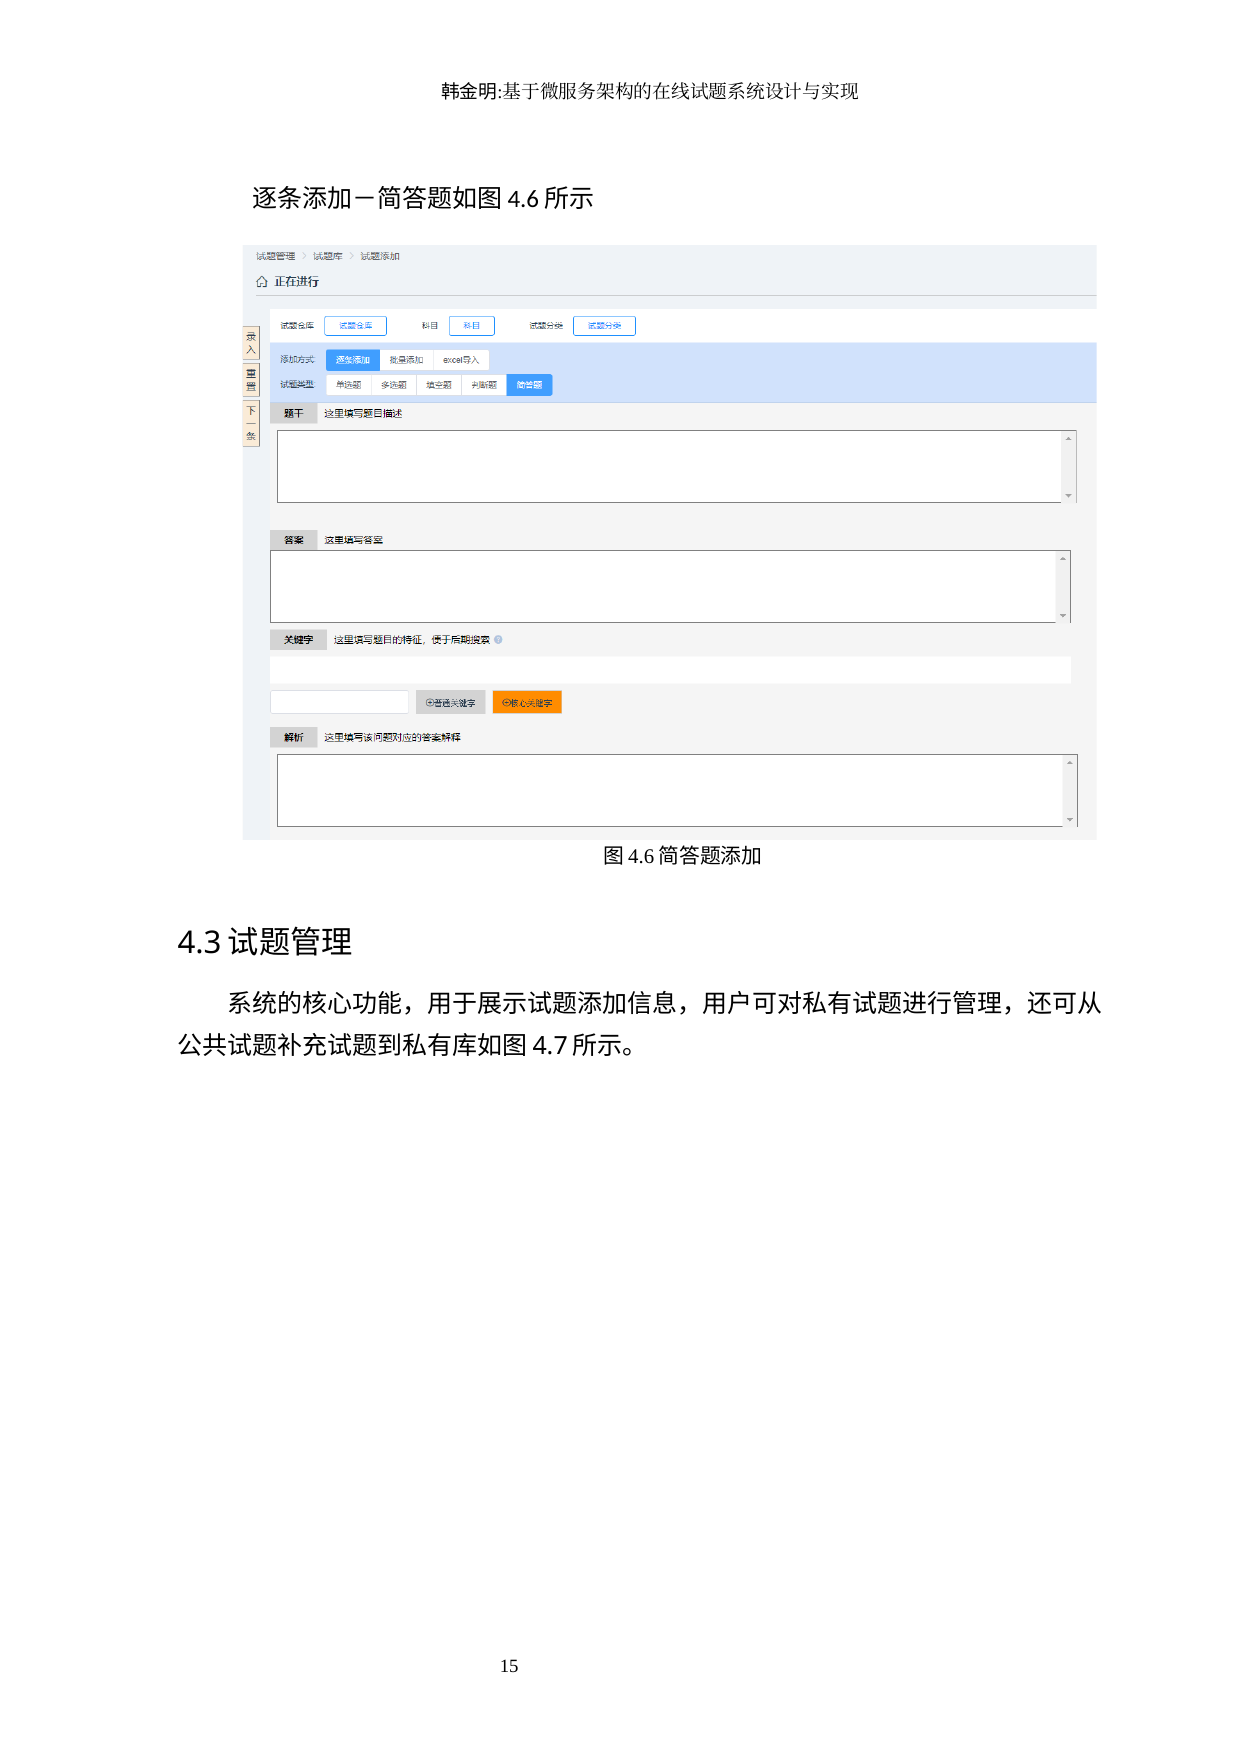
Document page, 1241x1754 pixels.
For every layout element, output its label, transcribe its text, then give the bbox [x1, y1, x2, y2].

picture [242, 245, 1097, 840]
text 逐条添加－简答题如图4.6所示 [177, 178, 1122, 214]
text 4.3试题管理 [177, 917, 1122, 962]
text 图4.6简答题添加 [221, 840, 1122, 870]
text 系统的核心功能，用于展示试题添加信息，用户可对私有试题进行管理，还可从公共试题补充试题到私有库如图4.7所示。 [177, 978, 1122, 1062]
